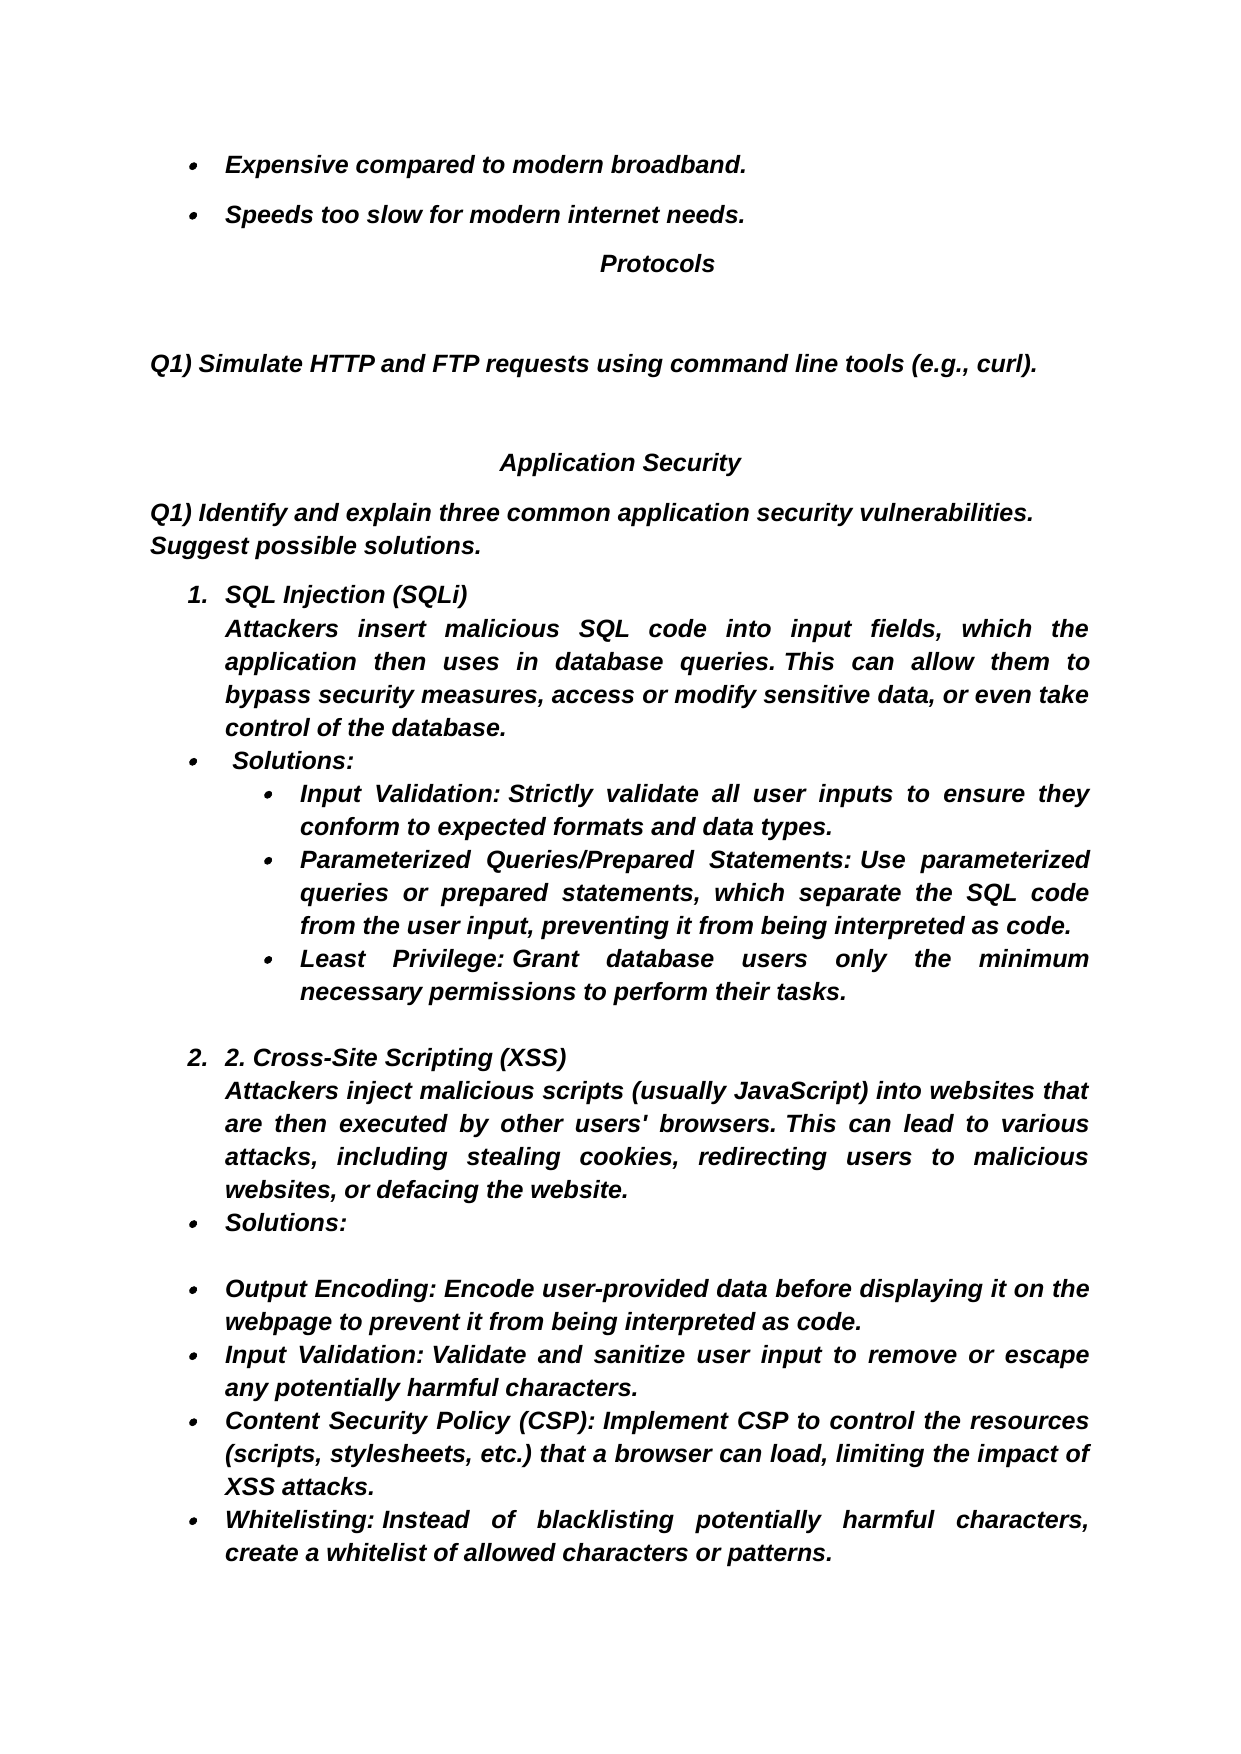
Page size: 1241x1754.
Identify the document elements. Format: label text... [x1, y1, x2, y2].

text Application Security [150, 448, 1090, 477]
list SQL Injection (SQLi) [187, 581, 1090, 609]
list Whitelisting: Instead of blacklisting potentially harmful characters, create a whitelist of allowed characters or patterns. [187, 1505, 1090, 1567]
list Input Validation: Validate and sanitize user input to remove or escape any potentially harmful characters. [187, 1340, 1090, 1402]
list Expensive compared to modern broadband. [187, 150, 1090, 179]
text Q1) Identify and explain three common application security vulnerabilities. Suggest possible solutions. [150, 498, 1090, 559]
list Input Validation: Strictly validate all user inputs to ensure they conform to expected formats and data types. [262, 779, 1090, 840]
list Attackers inject malicious scripts (usually JavaScript) into websites that are then executed by other users' browsers. This can lead to various attacks, including stealing cookies, redirecting users to malicious websites, or defacing the website. [225, 1076, 1090, 1204]
list 2. Cross-Site Scripting (XSS) [187, 1043, 1090, 1072]
text Q1) Simulate HTTP and FTP requests using command line tools (e.g., curl). [150, 349, 1090, 377]
list Least Privilege: Grant database users only the minimum necessary permissions to perform their tasks. [262, 944, 1090, 1006]
list Protocols [225, 249, 1090, 278]
list Solutions: [187, 1208, 1090, 1237]
list Speeds too slow for modern internet needs. [187, 200, 1090, 228]
list Output Encoding: Encode user-provided data before displaying it on the webpage to prevent it from being interpreted as code. [187, 1274, 1090, 1336]
list Attackers insert malicious SQL code into input fields, which the application then uses in database queries. This can allow them to bypass security measures, access or modify sensitive data, or even take control of the database. [225, 613, 1090, 741]
list Content Security Policy (CSP): Implement CSP to control the resources (scripts, stylesheets, etc.) that a browser can load, limiting the impact of XSS attacks. [187, 1406, 1090, 1501]
list Solutions: [187, 746, 1090, 774]
list Parameterized Queries/Prepared Statements: Use parameterized queries or prepared statements, which separate the SQL code from the user input, preventing it from being interpreted as code. [262, 845, 1090, 939]
